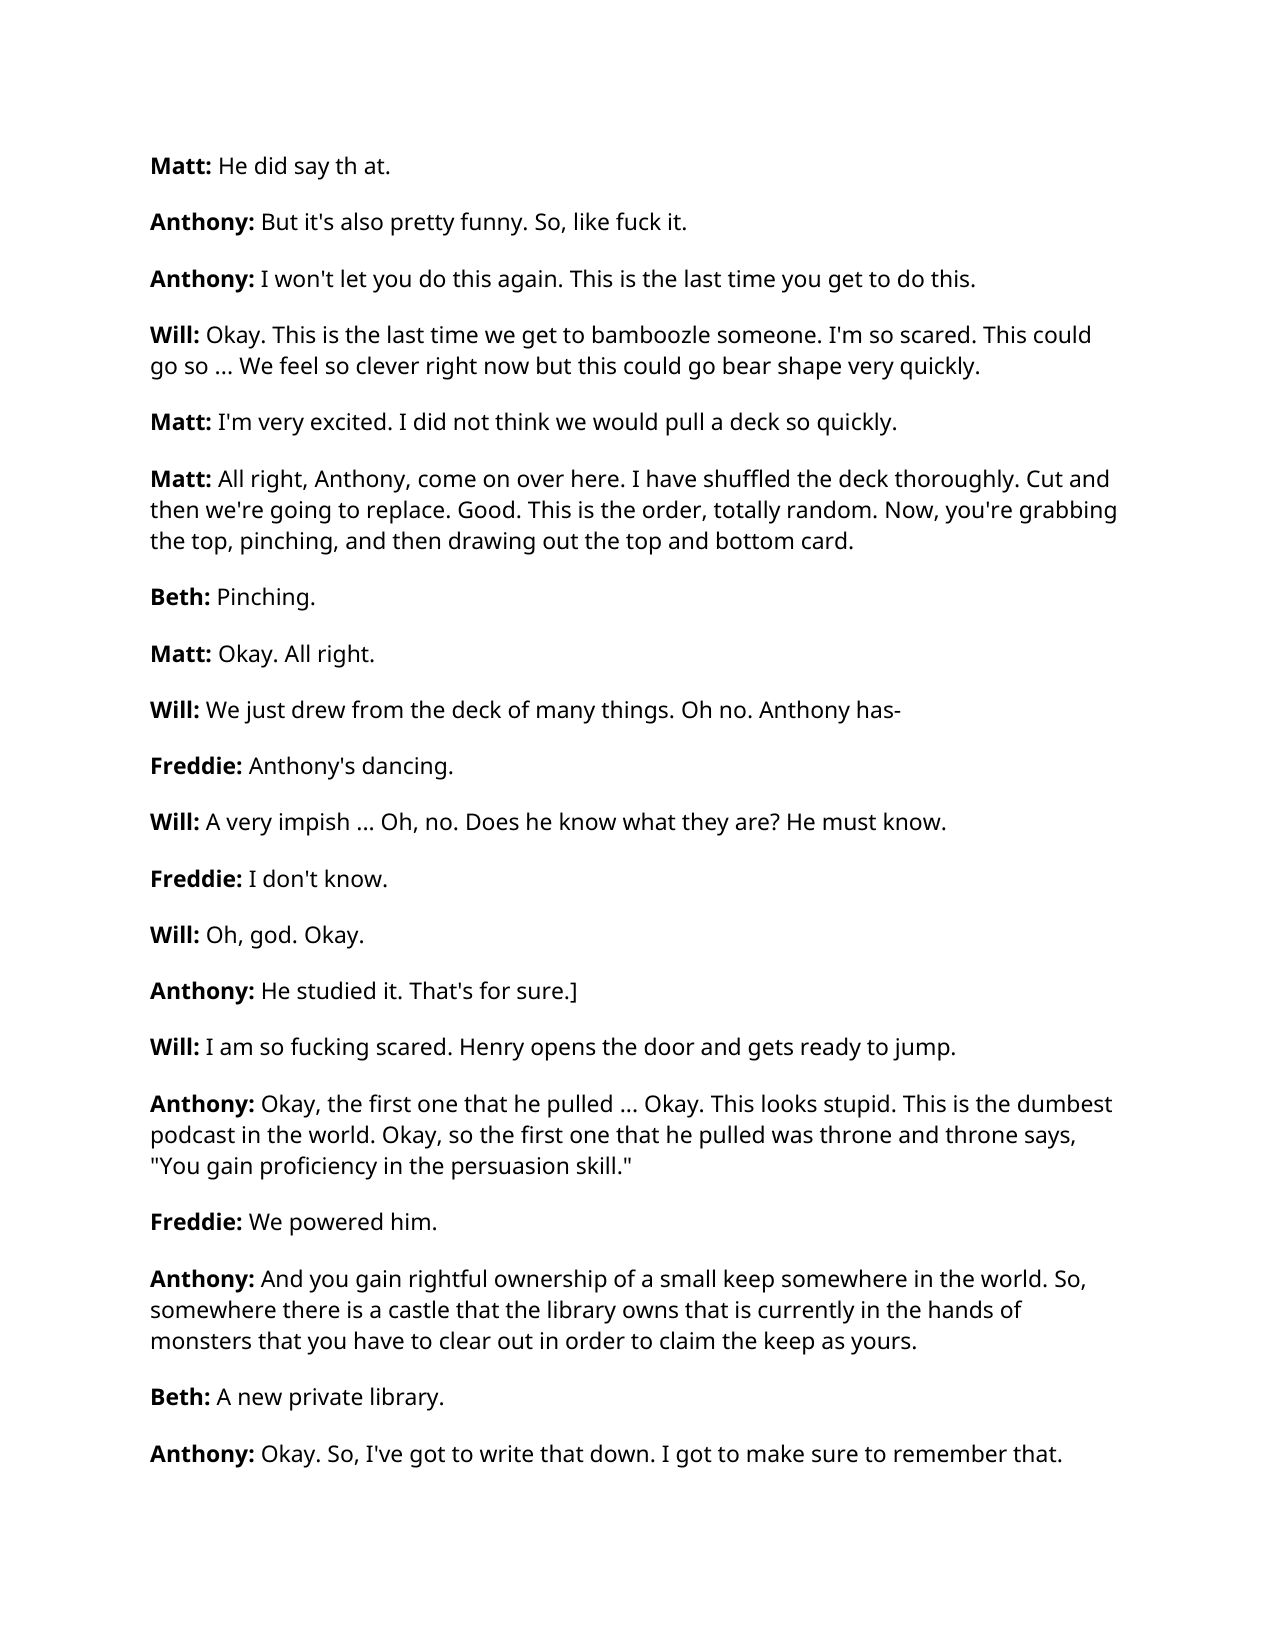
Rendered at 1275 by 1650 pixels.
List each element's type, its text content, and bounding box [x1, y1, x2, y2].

text Anthony: But it's also pretty funny. So, like fuck it. [150, 206, 1125, 237]
text Freddie: I don't know. [150, 862, 1125, 894]
text Will: I am so fucking scared. Henry opens the door and gets ready to jump. [150, 1031, 1125, 1062]
text Will: Oh, god. Okay. [150, 919, 1125, 950]
text Beth: A new private library. [150, 1381, 1125, 1412]
text Freddie: We powered him. [150, 1206, 1125, 1237]
text Anthony: And you gain rightful ownership of a small keep somewhere in the world. So, somewhere there is a castle that the library owns that is currently in the hands of monsters that you have to clear out in order to claim the keep as yours. [150, 1262, 1125, 1356]
text Will: Okay. This is the last time we get to bamboozle someone. I'm so scared. This could go so ... We feel so clever right now but this could go bear shape very quickly. [150, 319, 1125, 381]
text Anthony: I won't let you do this again. This is the last time you get to do this. [150, 262, 1125, 294]
text Anthony: He studied it. That's for sure.] [150, 975, 1125, 1006]
text Matt: He did say th at. [150, 150, 1125, 181]
text Anthony: Okay, the first one that he pulled ... Okay. This looks stupid. This is the dumbest podcast in the world. Okay, so the first one that he pulled was throne and throne says, "You gain proficiency in the persuasion skill." [150, 1087, 1125, 1181]
text Beth: Pinching. [150, 581, 1125, 612]
text Matt: Okay. All right. [150, 637, 1125, 669]
text Will: We just drew from the deck of many things. Oh no. Anthony has- [150, 694, 1125, 725]
text Anthony: Okay. So, I've got to write that down. I got to make sure to remember that. [150, 1437, 1125, 1469]
text Freddie: Anthony's dancing. [150, 750, 1125, 781]
text Matt: I'm very excited. I did not think we would pull a deck so quickly. [150, 406, 1125, 437]
text Will: A very impish ... Oh, no. Does he know what they are? He must know. [150, 806, 1125, 837]
text Matt: All right, Anthony, come on over here. I have shuffled the deck thoroughly. Cut and then we're going to replace. Good. This is the order, totally random. Now, you're grabbing the top, pinching, and then drawing out the top and bottom card. [150, 462, 1125, 556]
